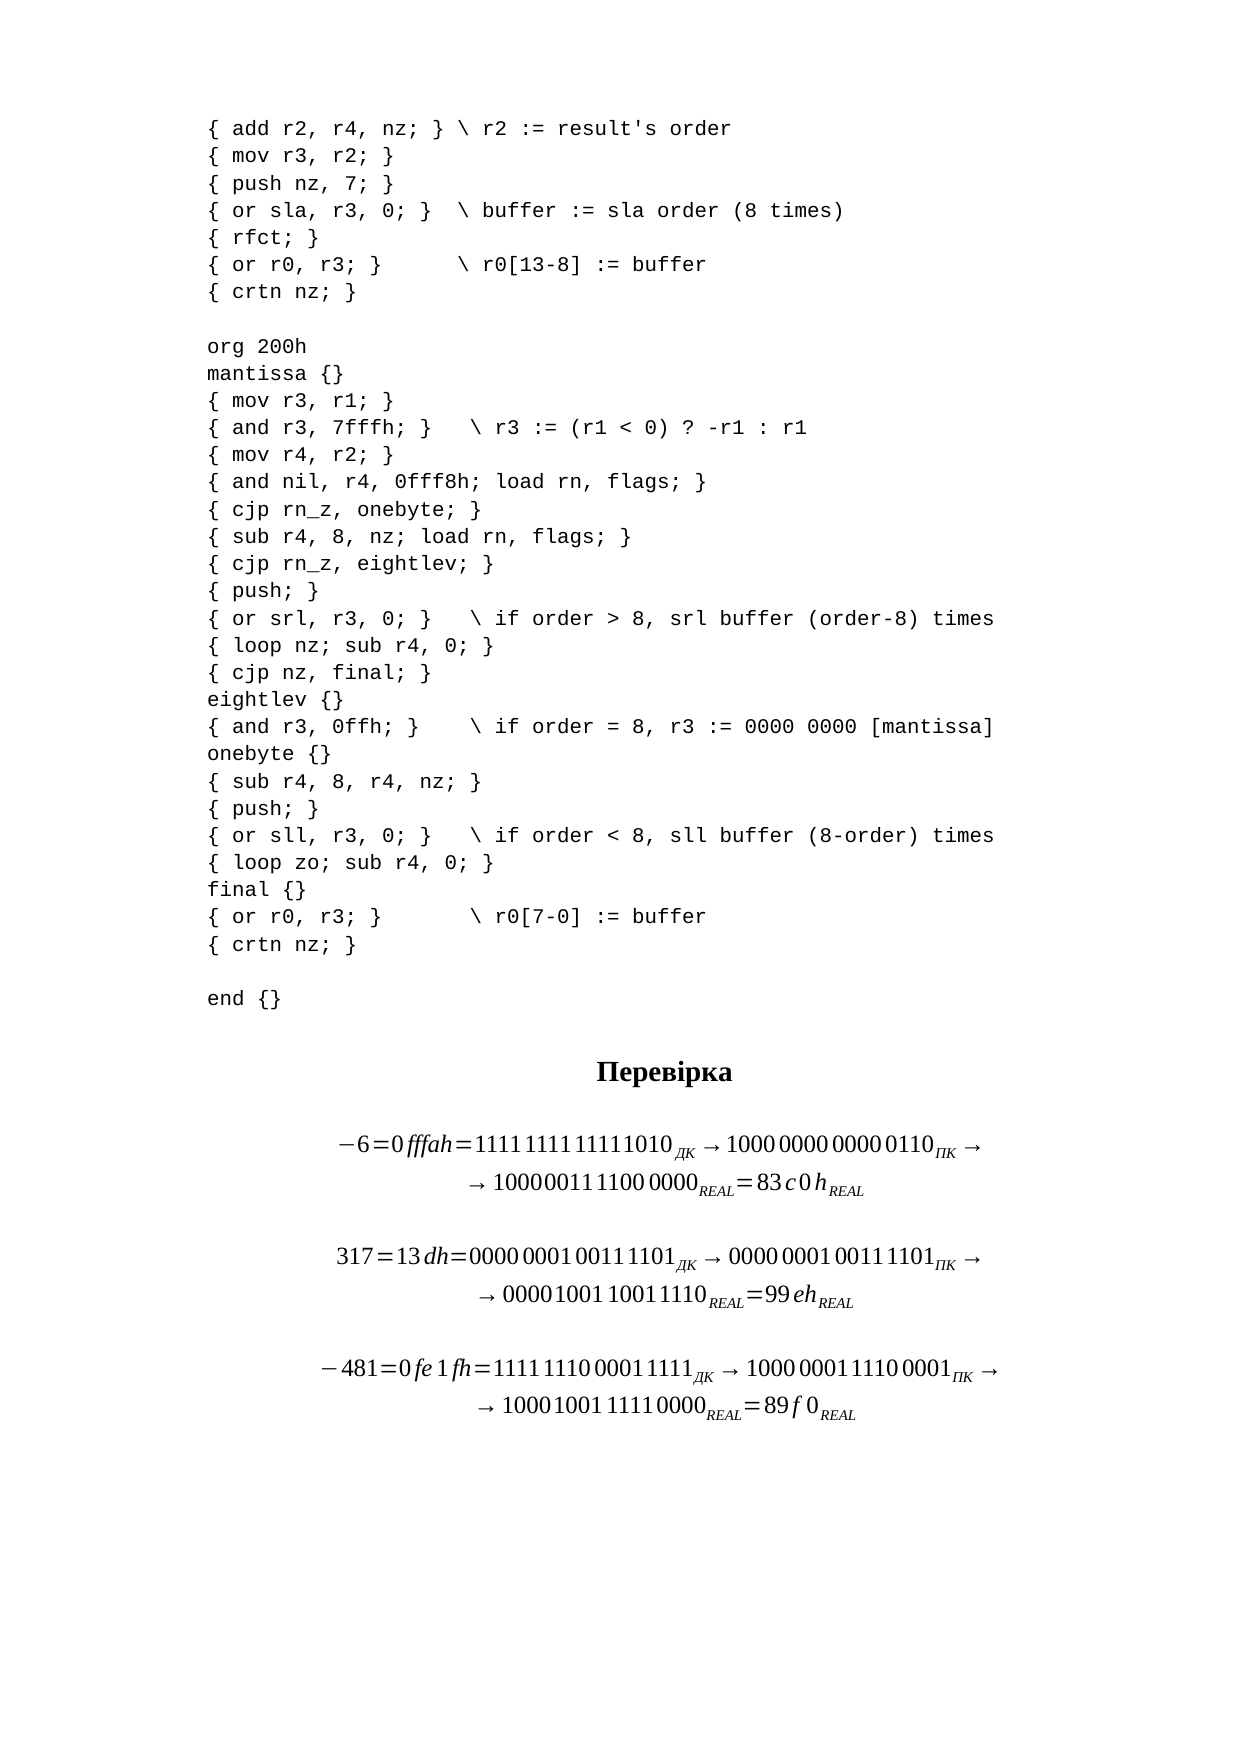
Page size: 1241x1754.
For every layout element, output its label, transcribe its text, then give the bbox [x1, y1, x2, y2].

list { or sla, r3, 0; } \ buffer := sla order (8 times) [207, 200, 1152, 223]
list { cjp nz, final; } [207, 662, 1152, 686]
list { rfct; } [207, 227, 1152, 251]
list onebyte {} [207, 743, 1152, 767]
list mantissa {} [207, 363, 1152, 386]
list { sub r4, 8, r4, nz; } [207, 771, 1152, 794]
list { sub r4, 8, nz; load rn, flags; } [207, 526, 1152, 549]
list { cjp rn_z, eightlev; } [207, 553, 1152, 577]
list { add r2, r4, nz; } \ r2 := result's order [207, 118, 1152, 142]
list { mov r4, r2; } [207, 444, 1152, 468]
list { and r3, 7fffh; } \ r3 := (r1 < 0) ? -r1 : r1 [207, 417, 1152, 441]
list { or r0, r3; } \ r0[7-0] := buffer [207, 907, 1152, 930]
list eightlev {} [207, 689, 1152, 713]
list { loop nz; sub r4, 0; } [207, 635, 1152, 658]
list { and nil, r4, 0fff8h; load rn, flags; } [207, 472, 1152, 495]
list { loop zo; sub r4, 0; } [207, 852, 1152, 876]
list { or sll, r3, 0; } \ if order < 8, sll buffer (8-order) times [207, 825, 1152, 849]
list { push nz, 7; } [207, 172, 1152, 196]
list { and r3, 0ffh; } \ if order = 8, r3 := 0000 0000 [mantissa] [207, 716, 1152, 740]
list end {} [207, 988, 1152, 1012]
list { mov r3, r2; } [207, 145, 1152, 169]
list Перевірка [177, 1054, 1152, 1087]
list { push; } [207, 580, 1152, 604]
list { push; } [207, 798, 1152, 821]
list { mov r3, r1; } [207, 390, 1152, 414]
list final {} [207, 879, 1152, 903]
list { or r0, r3; } \ r0[13-8] := buffer [207, 254, 1152, 278]
list { cjp rn_z, onebyte; } [207, 499, 1152, 522]
list { crtn nz; } [207, 934, 1152, 957]
list org 200h [207, 336, 1152, 359]
list { crtn nz; } [207, 281, 1152, 305]
list { or srl, r3, 0; } \ if order > 8, srl buffer (order-8) times [207, 607, 1152, 631]
